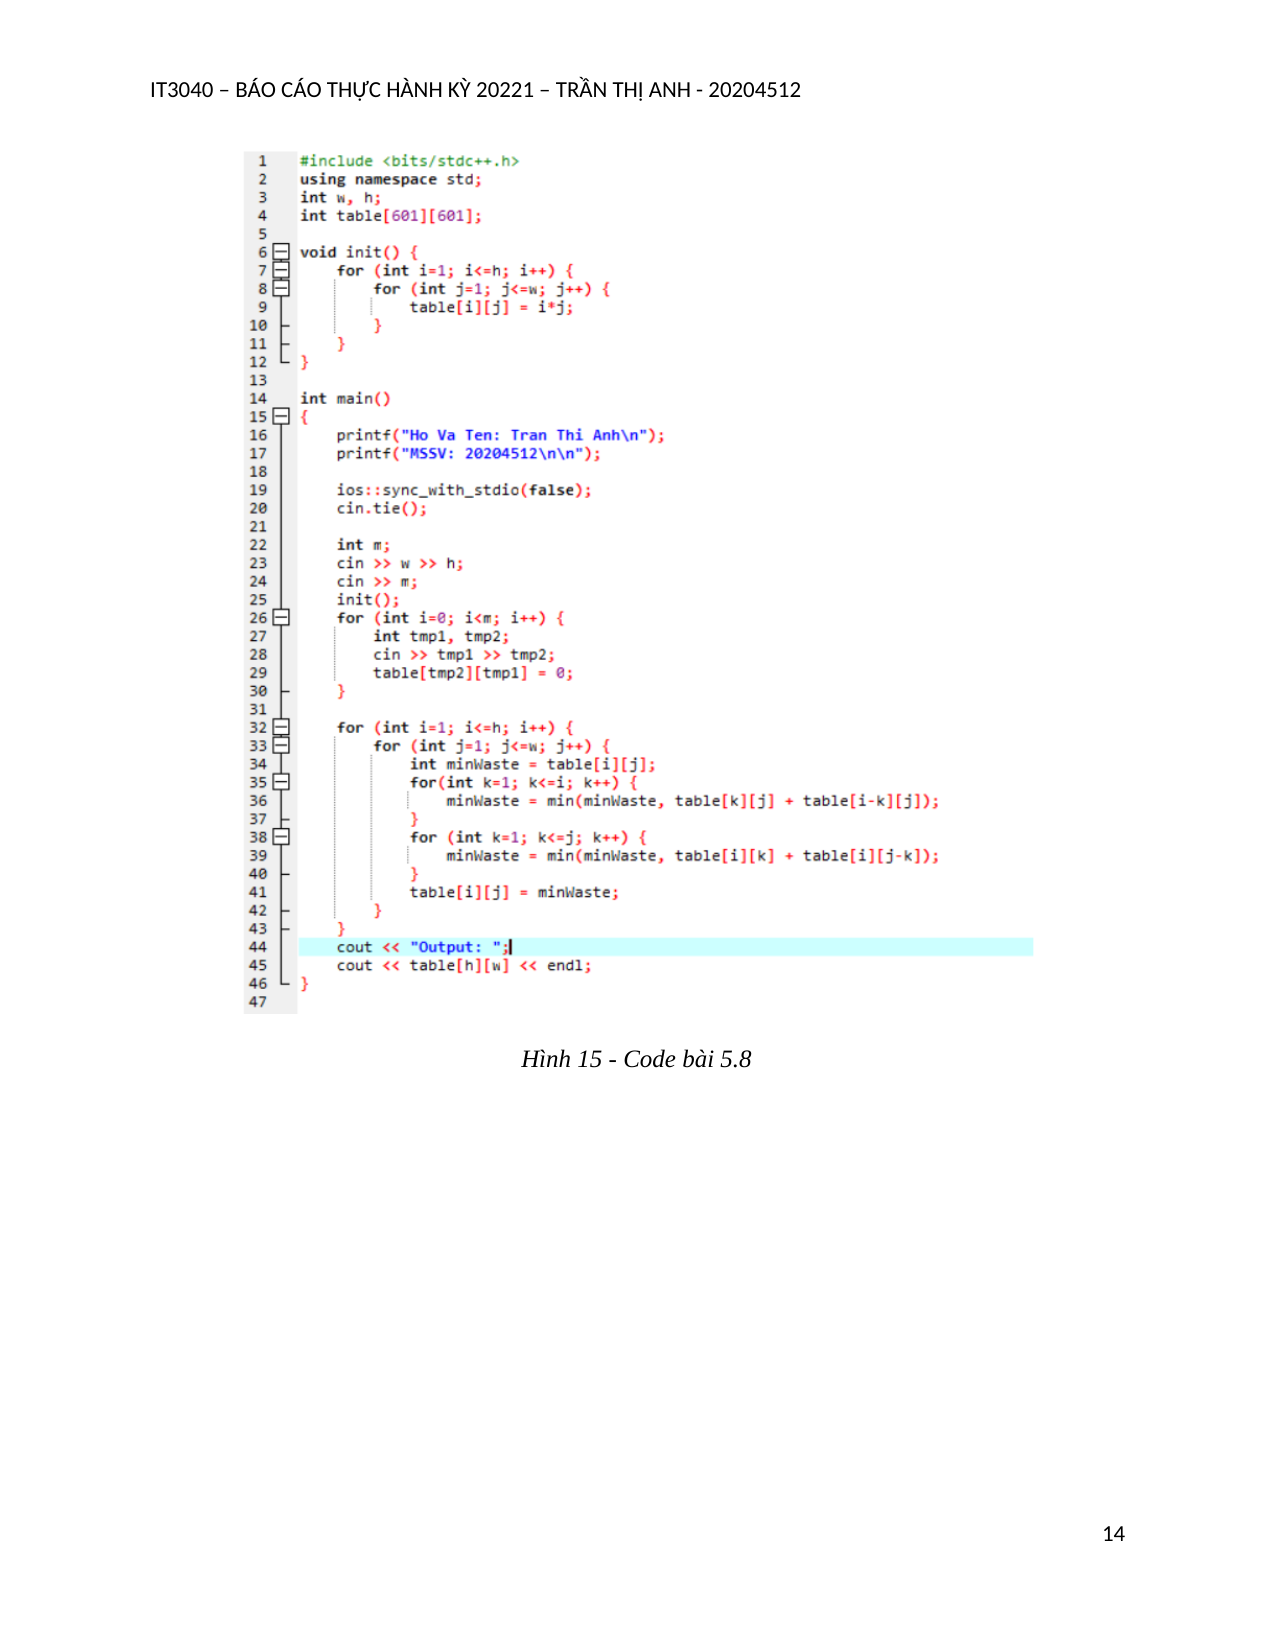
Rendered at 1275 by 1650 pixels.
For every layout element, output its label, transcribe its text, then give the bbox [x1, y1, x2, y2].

subtitle Hình 15 - Code bài 5.8 [150, 1044, 1125, 1073]
picture [241, 150, 1034, 1014]
